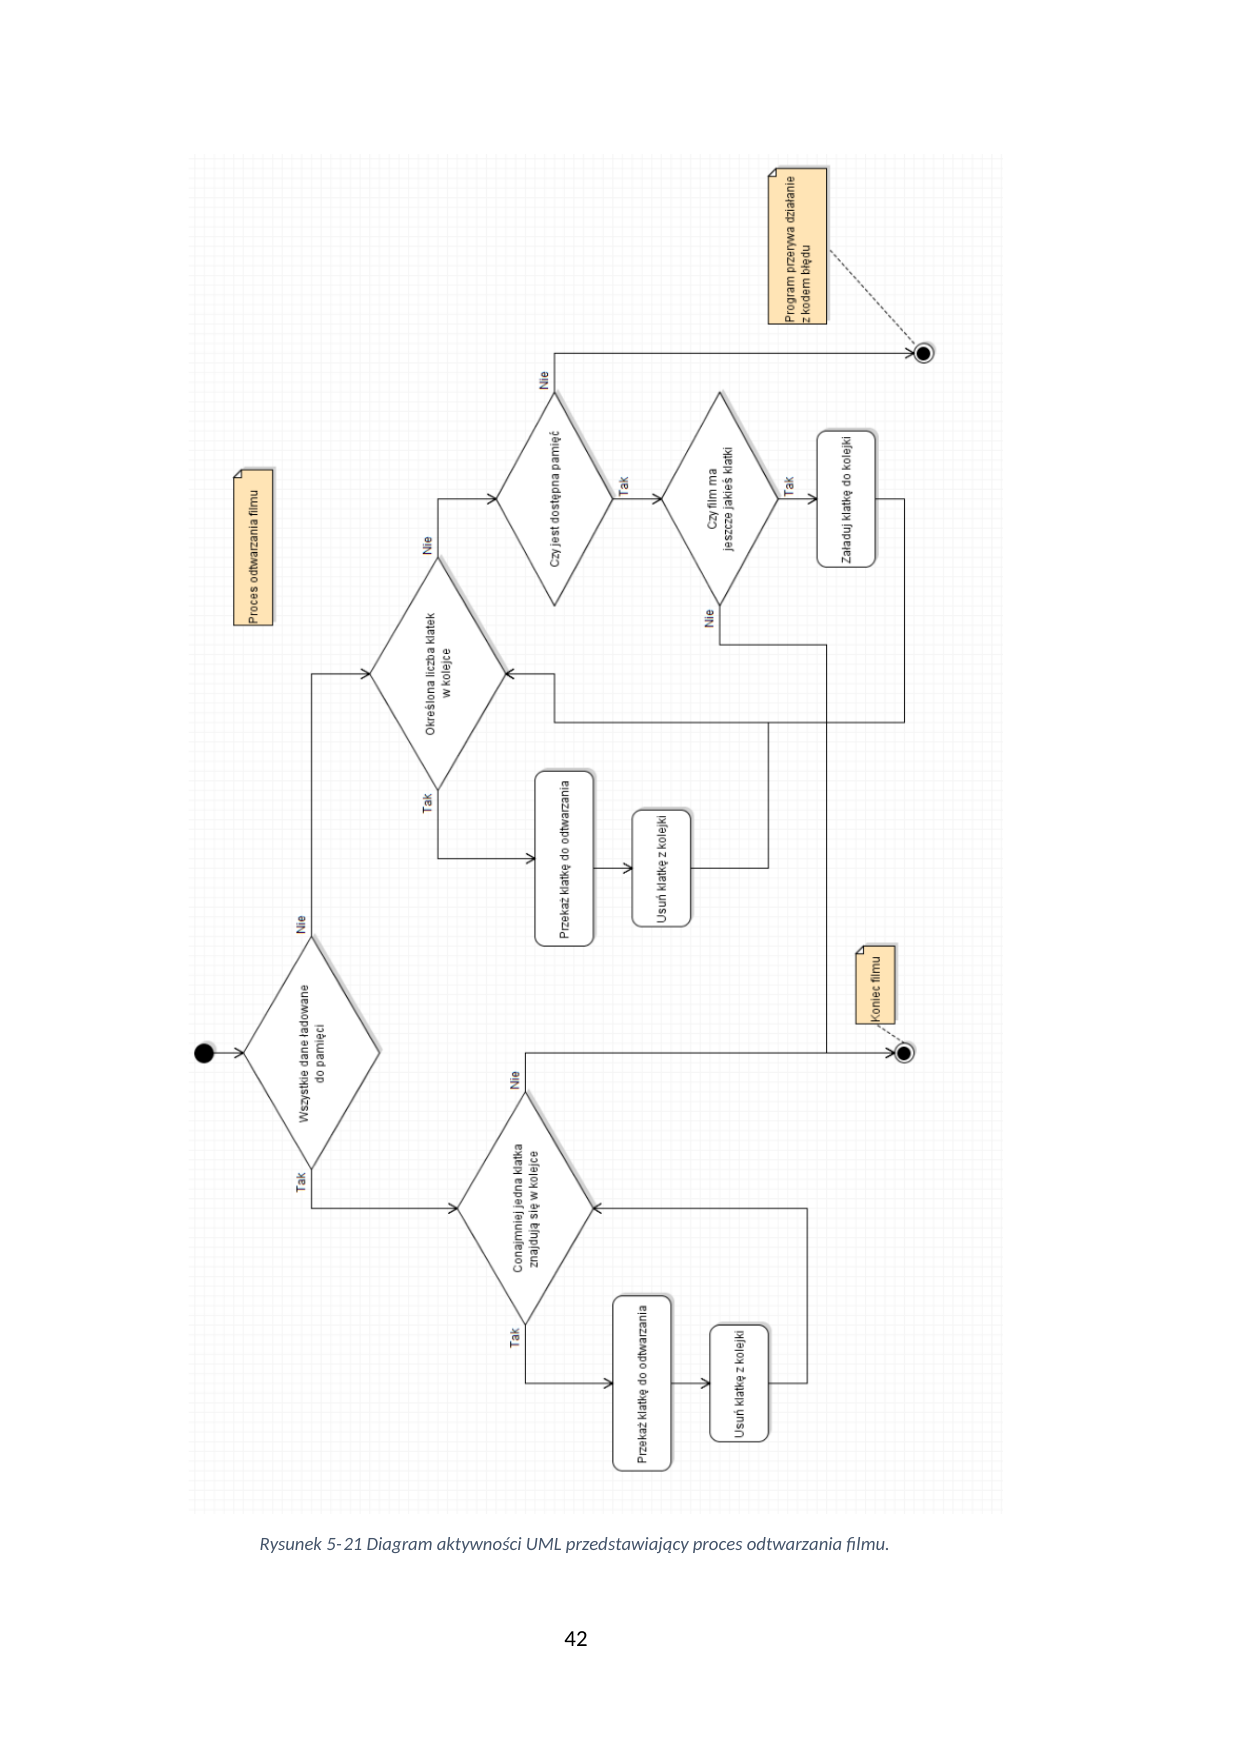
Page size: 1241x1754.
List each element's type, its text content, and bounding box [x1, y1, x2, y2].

picture [189, 155, 1002, 1513]
